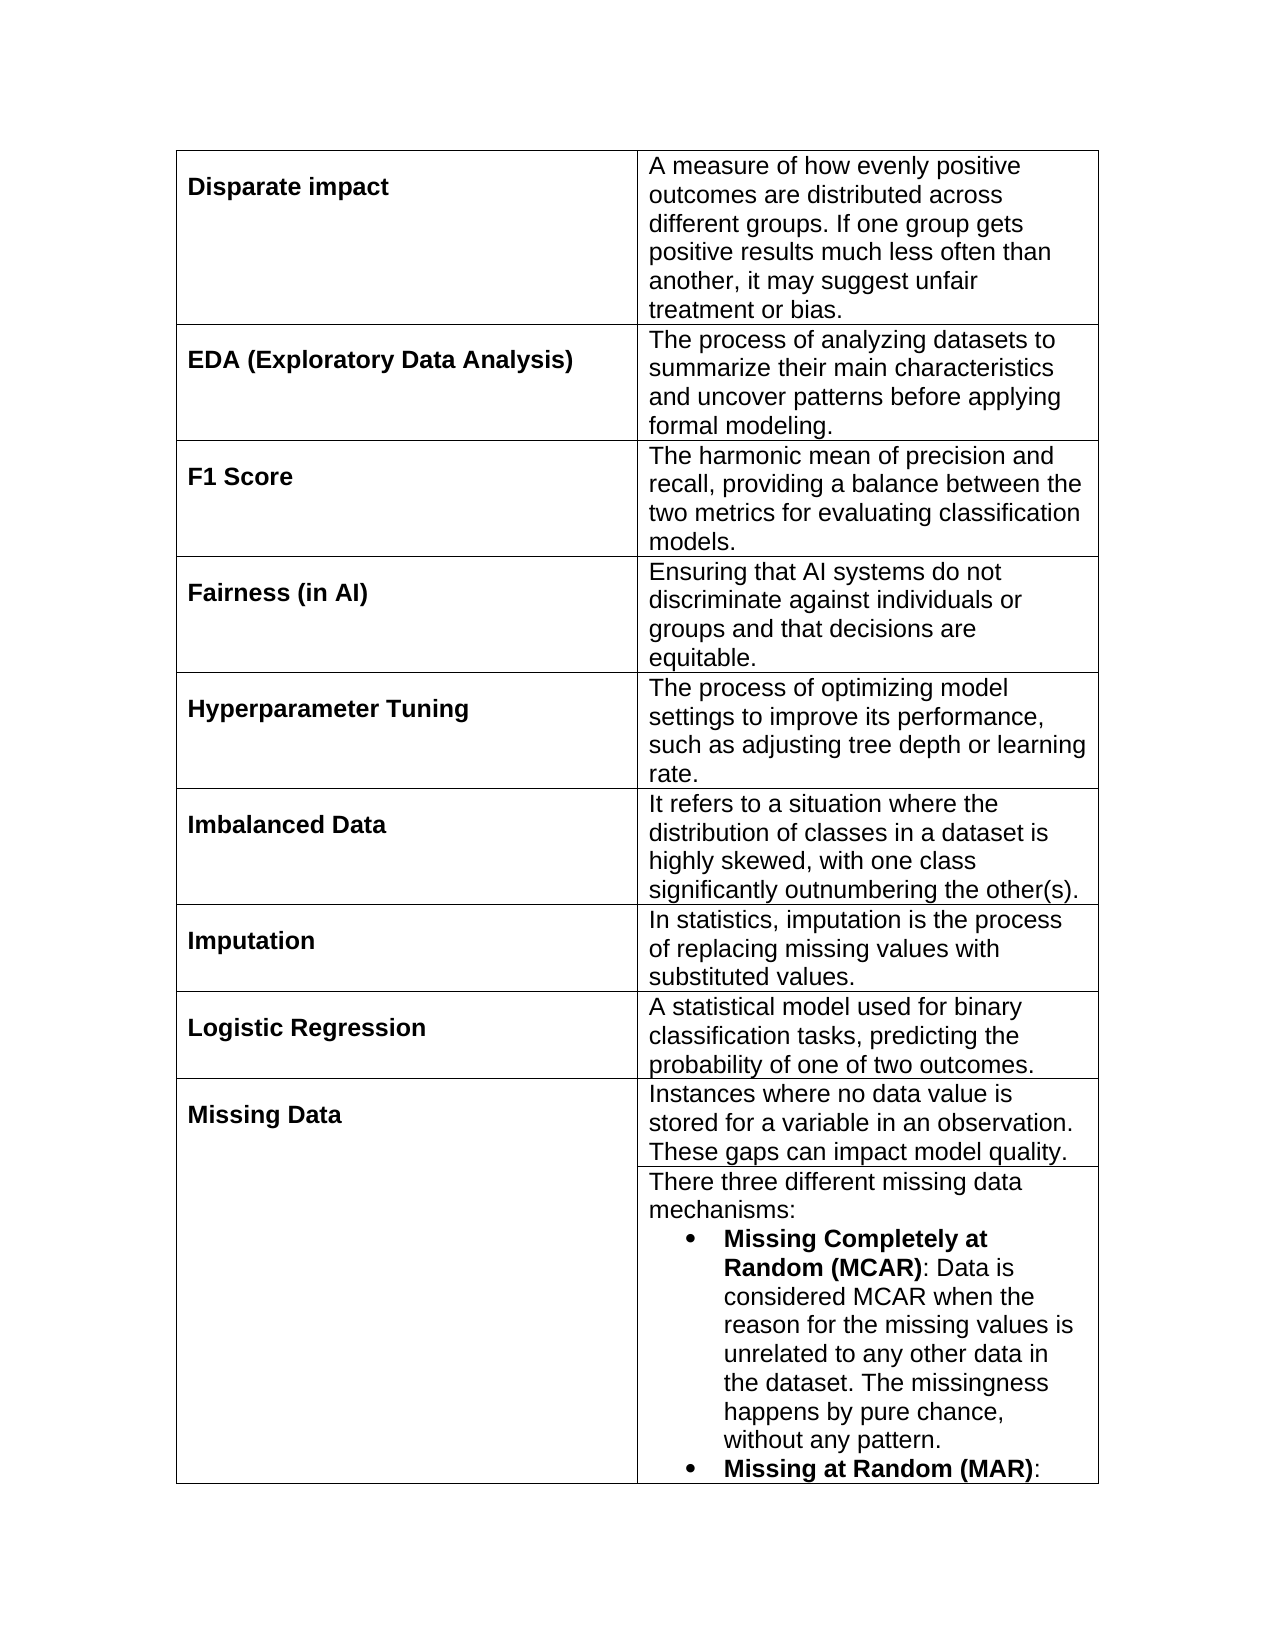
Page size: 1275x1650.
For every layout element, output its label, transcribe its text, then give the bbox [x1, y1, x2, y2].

table_cell Imputation [177, 905, 637, 991]
table_cell A statistical model used for binary classification tasks, predicting the probability of one of two outcomes. [638, 992, 1098, 1078]
table_cell Ensuring that AI systems do not discriminate against individuals or groups and that decisions are equitable. [638, 557, 1098, 672]
table_cell The process of optimizing model settings to improve its performance, such as adjusting tree depth or learning rate. [638, 673, 1098, 788]
table_cell Missing Data [177, 1079, 637, 1483]
table_cell The process of analyzing datasets to summarize their main characteristics and uncover patterns before applying formal modeling. [638, 325, 1098, 439]
table_cell Instances where no data value is stored for a variable in an observation. These gaps can impact model quality. [638, 1079, 1098, 1166]
table_cell A measure of how evenly positive outcomes are distributed across different groups. If one group gets positive results much less often than another, it may suggest unfair treatment or bias. [638, 151, 1098, 323]
table_cell Hyperparameter Tuning [177, 673, 637, 788]
table_cell EDA (Exploratory Data Analysis) [177, 325, 637, 439]
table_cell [638, 1167, 1098, 1483]
table_cell Fairness (in AI) [177, 557, 637, 672]
table_cell In statistics, imputation is the process of replacing missing values with substituted values. [638, 905, 1098, 991]
table_cell Disparate impact [177, 151, 637, 323]
table_cell The harmonic mean of precision and recall, providing a balance between the two metrics for evaluating classification models. [638, 441, 1098, 556]
table_cell F1 Score [177, 441, 637, 556]
table_cell It refers to a situation where the distribution of classes in a dataset is highly skewed, with one class significantly outnumbering the other(s). [638, 789, 1098, 904]
table_cell Logistic Regression [177, 992, 637, 1078]
table_cell Imbalanced Data [177, 789, 637, 904]
